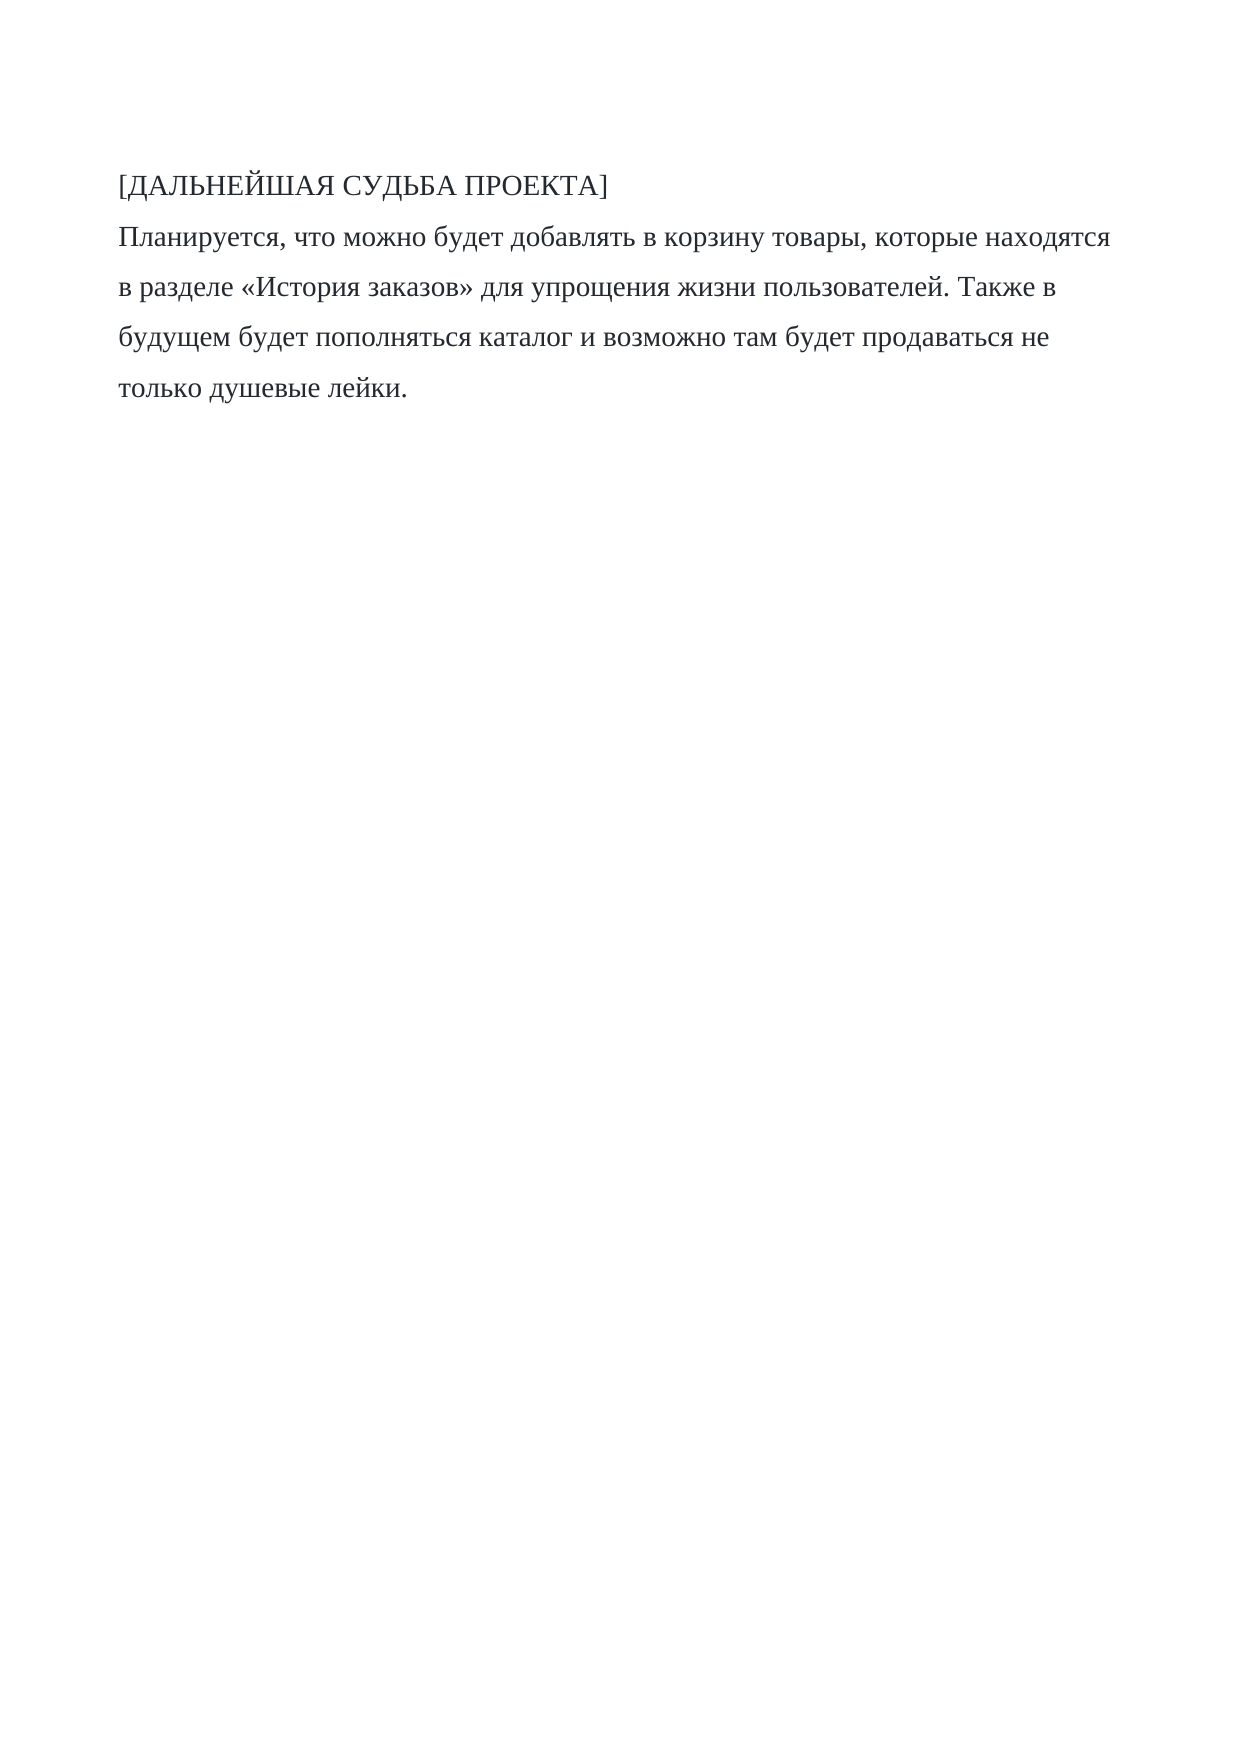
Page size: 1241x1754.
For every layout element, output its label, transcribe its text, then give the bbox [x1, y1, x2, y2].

text [ДАЛЬНЕЙШАЯ СУДЬБА ПРОЕКТА] [118, 168, 1122, 202]
text Планируется, что можно будет добавлять в корзину товары, которые находятся в разделе «История заказов» для упрощения жизни пользователей. Также в будущем будет пополняться каталог и возможно там будет продаваться не только душевые лейки. [118, 219, 1122, 403]
